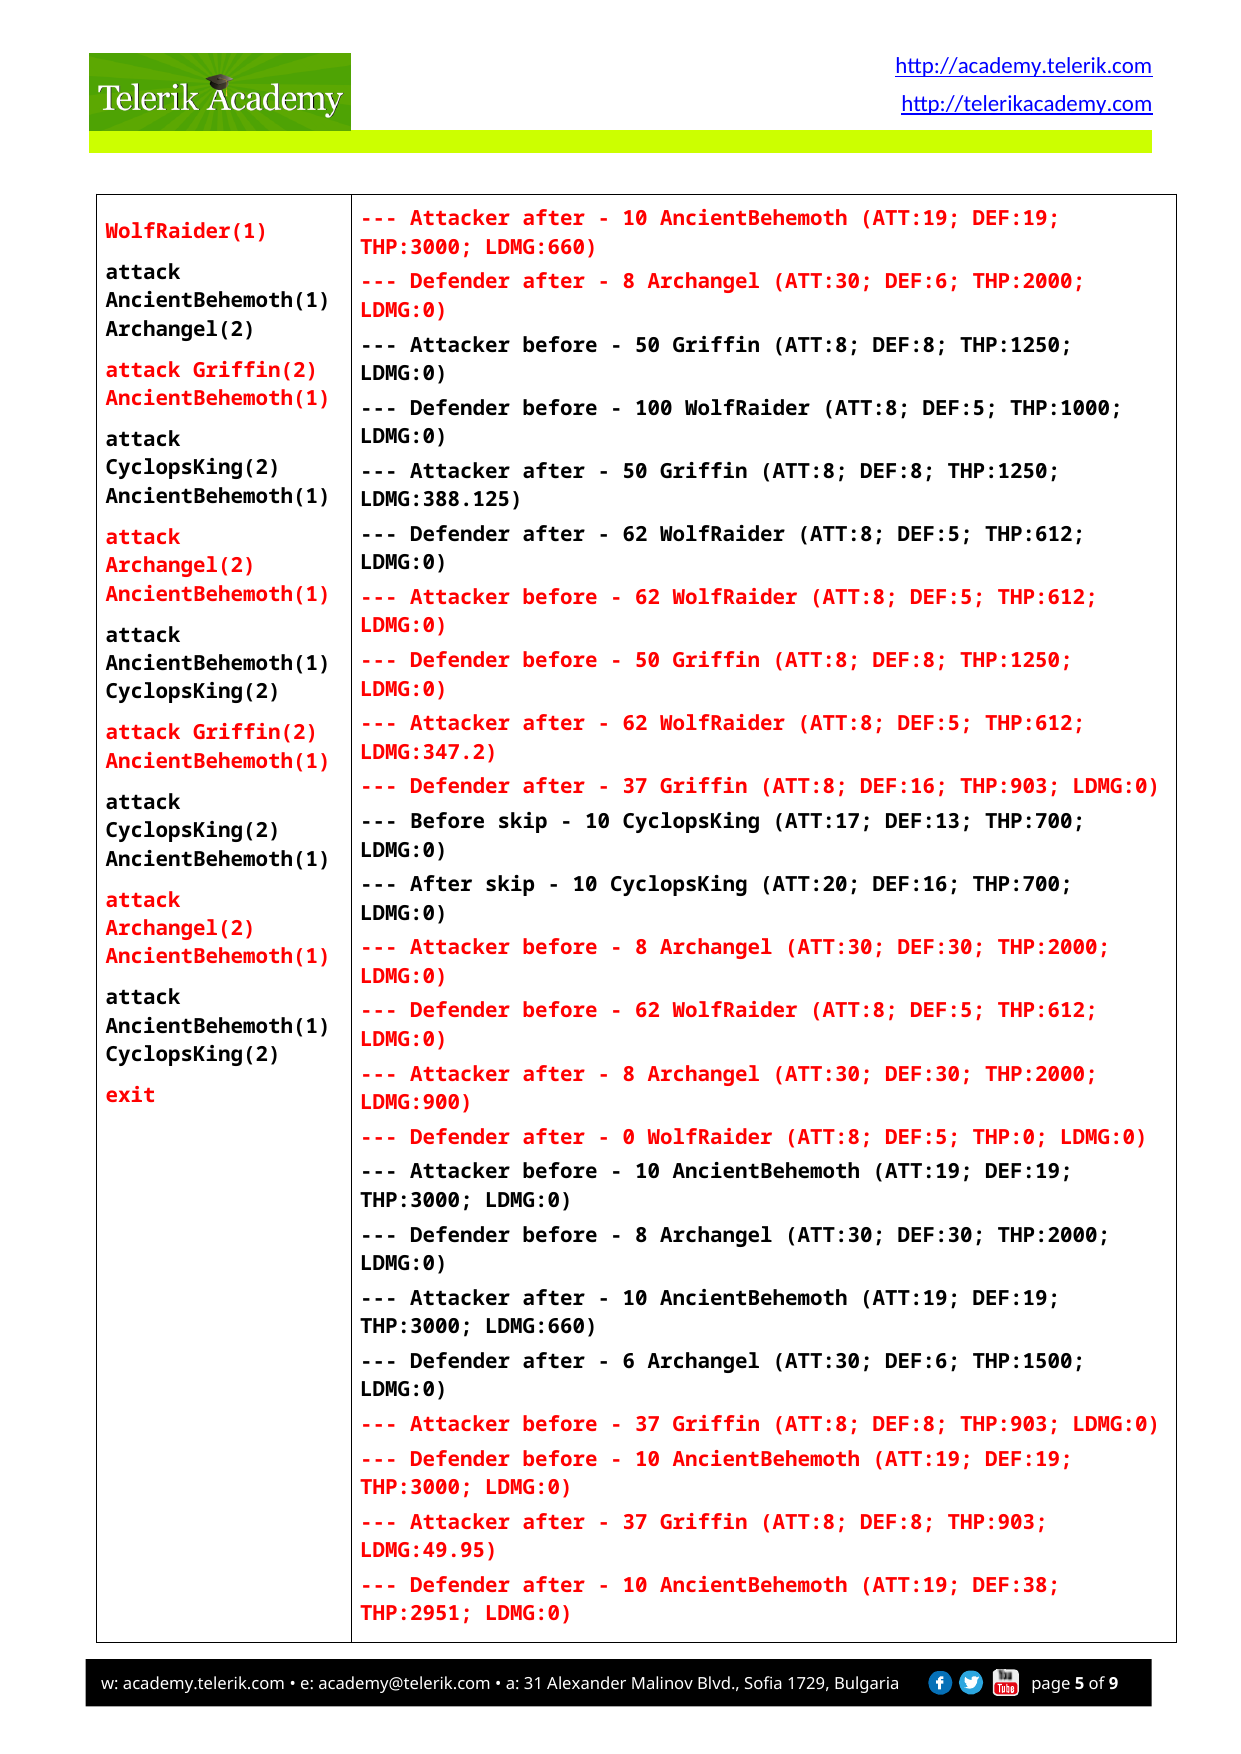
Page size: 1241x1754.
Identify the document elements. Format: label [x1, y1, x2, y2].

picture [89, 53, 351, 131]
table_cell [97, 195, 351, 1642]
table_cell [352, 195, 1176, 1642]
